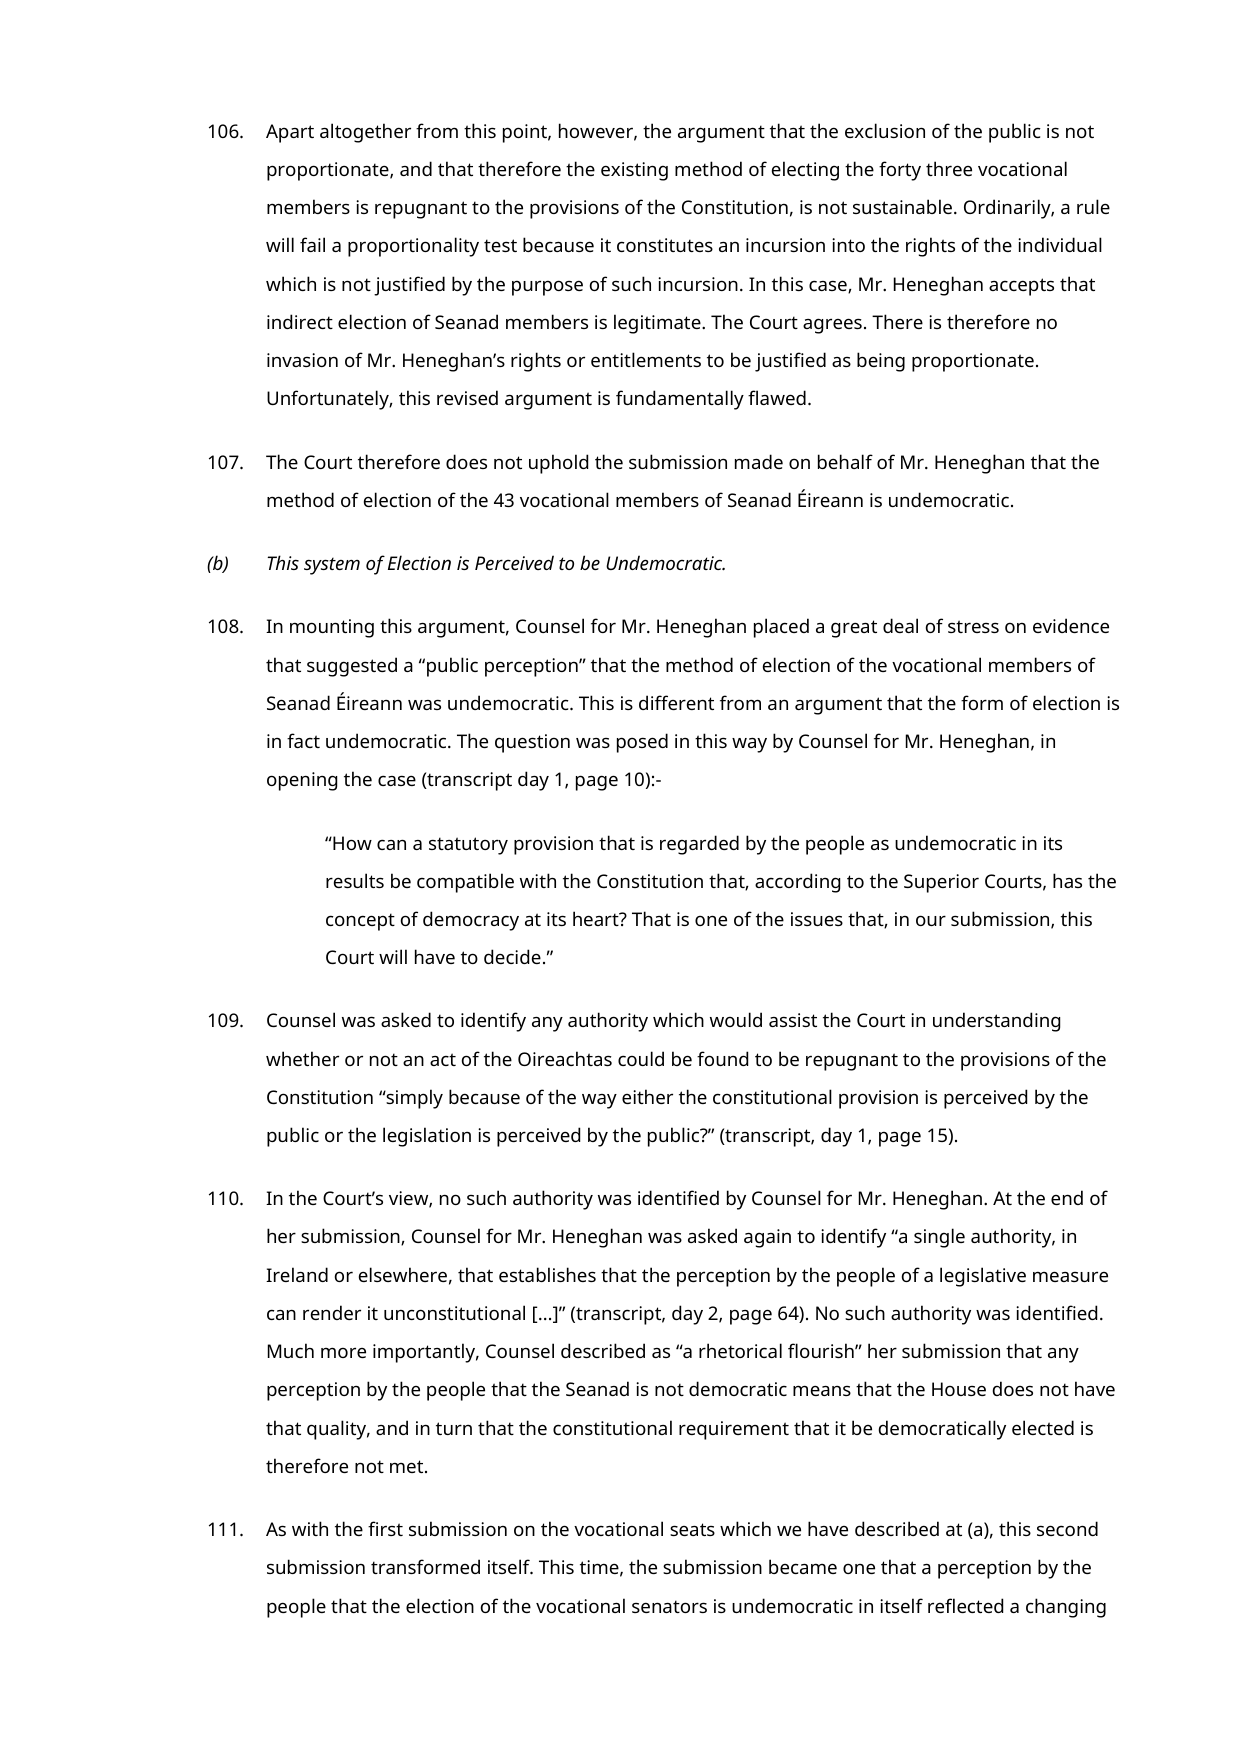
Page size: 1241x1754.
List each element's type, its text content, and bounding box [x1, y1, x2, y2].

text 108. In mounting this argument, Counsel for Mr. Heneghan placed a great deal of stress on evidence that suggested a “public perception” that the method of election of the vocational members of Seanad Éireann was undemocratic. This is different from an argument that the form of election is in fact undemocratic. The question was posed in this way by Counsel for Mr. Heneghan, in opening the case (transcript day 1, page 10):- [207, 614, 1122, 792]
text 106. Apart altogether from this point, however, the argument that the exclusion of the public is not proportionate, and that therefore the existing method of electing the forty three vocational members is repugnant to the provisions of the Constitution, is not sustainable. Ordinarily, a rule will fail a proportionality test because it constitutes an incursion into the rights of the individual which is not justified by the purpose of such incursion. In this case, Mr. Heneghan accepts that indirect election of Seanad members is legitimate. The Court agrees. There is therefore no invasion of Mr. Heneghan’s rights or entitlements to be justified as being proportionate. Unfortunately, this revised argument is fundamentally flawed. [207, 118, 1122, 411]
text (b) This system of Election is Perceived to be Undemocratic. [207, 550, 1122, 576]
text 110. In the Court’s view, no such authority was identified by Counsel for Mr. Heneghan. At the end of her submission, Counsel for Mr. Heneghan was asked again to identify “a single authority, in Ireland or elsewhere, that establishes that the perception by the people of a legislative measure can render it unconstitutional […]” (transcript, day 2, page 64). No such authority was identified. Much more importantly, Counsel described as “a rhetorical flourish” her submission that any perception by the people that the Seanad is not democratic means that the House does not have that quality, and in turn that the constitutional requirement that it be democratically elected is therefore not met. [207, 1186, 1122, 1479]
text “How can a statutory provision that is regarded by the people as undemocratic in its results be compatible with the Constitution that, according to the Superior Courts, has the concept of democracy at its heart? That is one of the issues that, in our submission, this Court will have to decide.” [266, 830, 1122, 970]
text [207, 1516, 1122, 1618]
text 109. Counsel was asked to identify any authority which would assist the Court in understanding whether or not an act of the Oireachtas could be found to be repugnant to the provisions of the Constitution “simply because of the way either the constitutional provision is perceived by the public or the legislation is perceived by the public?” (transcript, day 1, page 15). [207, 1008, 1122, 1148]
text 107. The Court therefore does not uphold the submission made on behalf of Mr. Heneghan that the method of election of the 43 vocational members of Seanad Éireann is undemocratic. [207, 449, 1122, 513]
